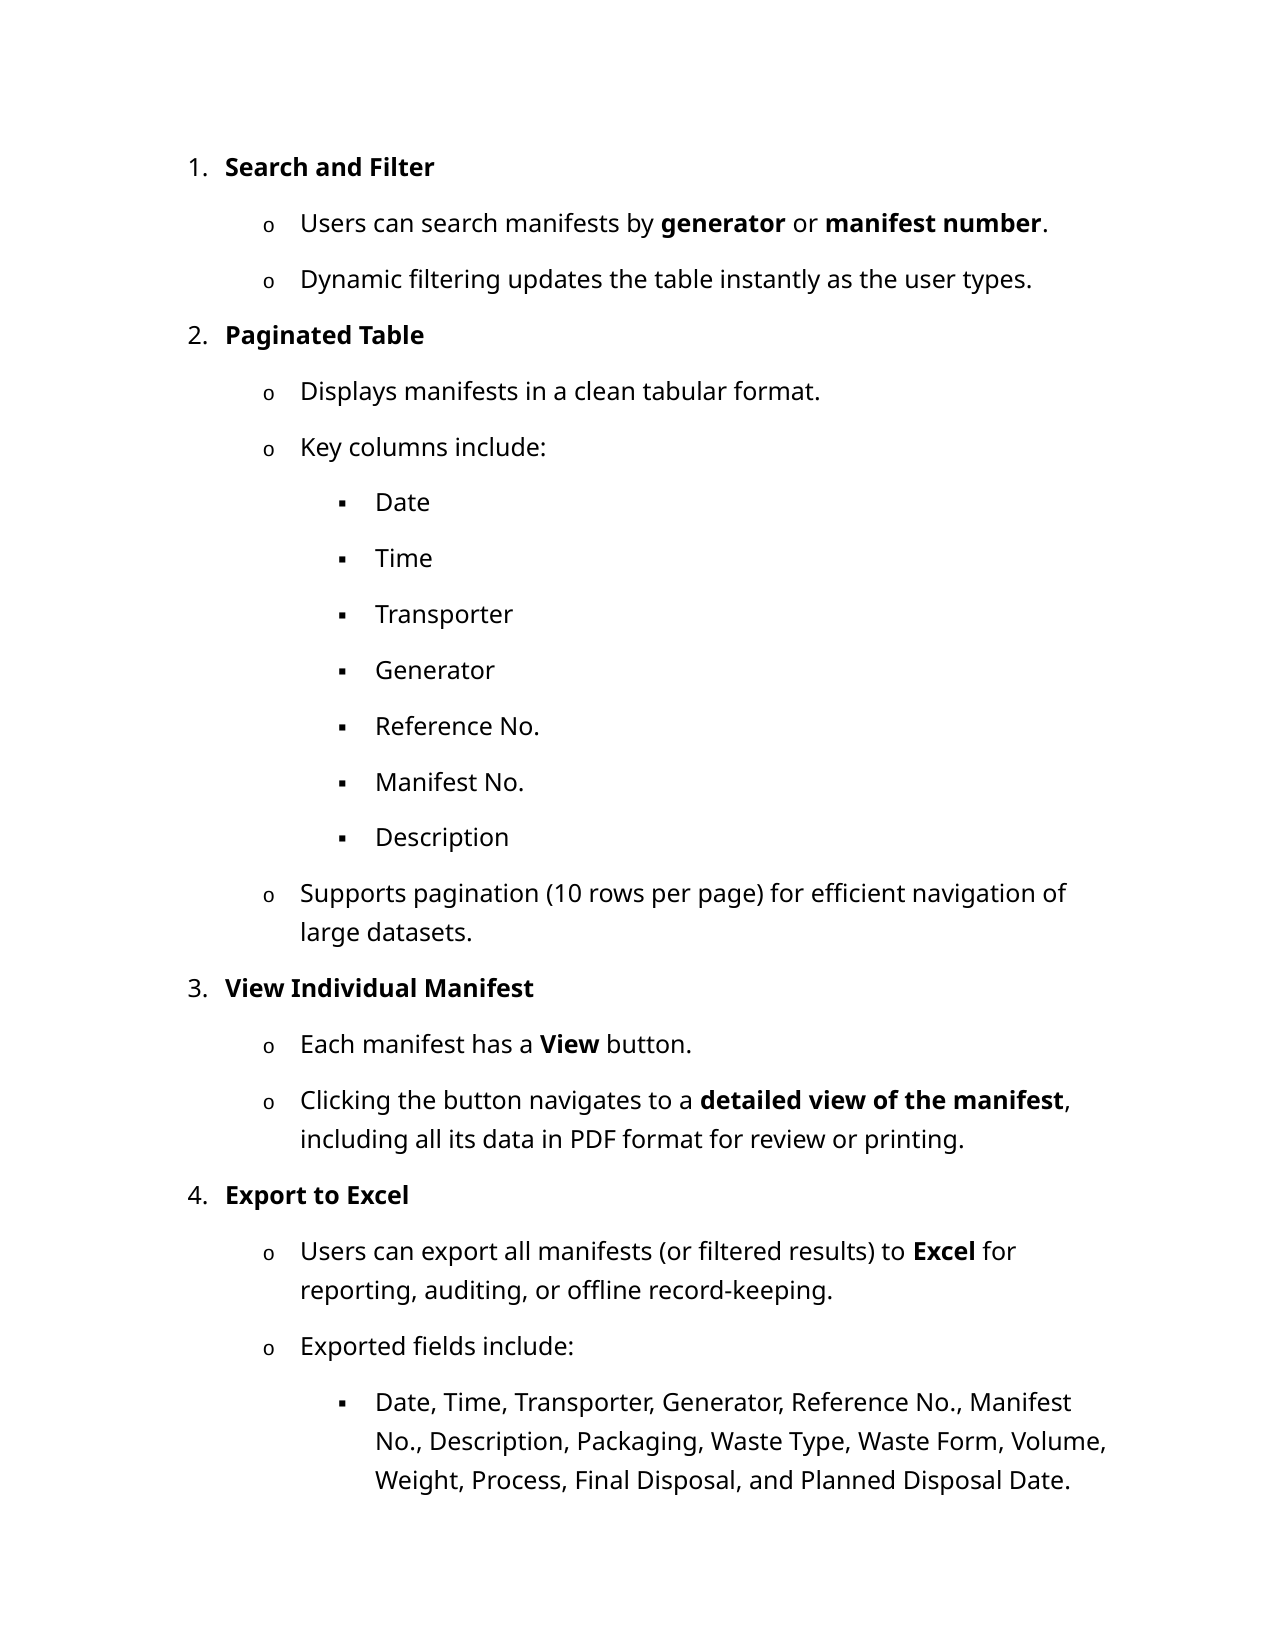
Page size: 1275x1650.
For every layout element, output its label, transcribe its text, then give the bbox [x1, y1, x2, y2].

list Generator [337, 652, 1125, 687]
list Export to Excel [187, 1177, 1125, 1212]
list Manifest No. [337, 764, 1125, 798]
list Date, Time, Transporter, Generator, Reference No., Manifest No., Description, Packaging, Waste Type, Waste Form, Volume, Weight, Process, Final Disposal, and Planned Disposal Date. [337, 1384, 1125, 1497]
list Search and Filter [187, 150, 1125, 184]
list Exported fields include: [262, 1328, 1125, 1362]
list View Individual Manifest [187, 971, 1125, 1005]
list Paginated Table [187, 317, 1125, 352]
list Description [337, 820, 1125, 854]
list Users can search manifests by generator or manifest number. [262, 206, 1125, 240]
list Clicking the button navigates to a detailed view of the manifest, including all its data in PDF format for review or printing. [262, 1082, 1125, 1156]
list Key columns include: [262, 429, 1125, 463]
list Transporter [337, 597, 1125, 631]
list Date [337, 485, 1125, 519]
list Users can export all manifests (or filtered results) to Excel for reporting, auditing, or offline record-keeping. [262, 1233, 1125, 1307]
list Time [337, 541, 1125, 575]
list Displays manifests in a clean tabular format. [262, 373, 1125, 407]
list Supports pagination (10 rows per page) for efficient navigation of large datasets. [262, 876, 1125, 949]
list Reference No. [337, 708, 1125, 742]
list Each manifest has a View button. [262, 1027, 1125, 1061]
list Dynamic filtering updates the table instantly as the user types. [262, 262, 1125, 296]
